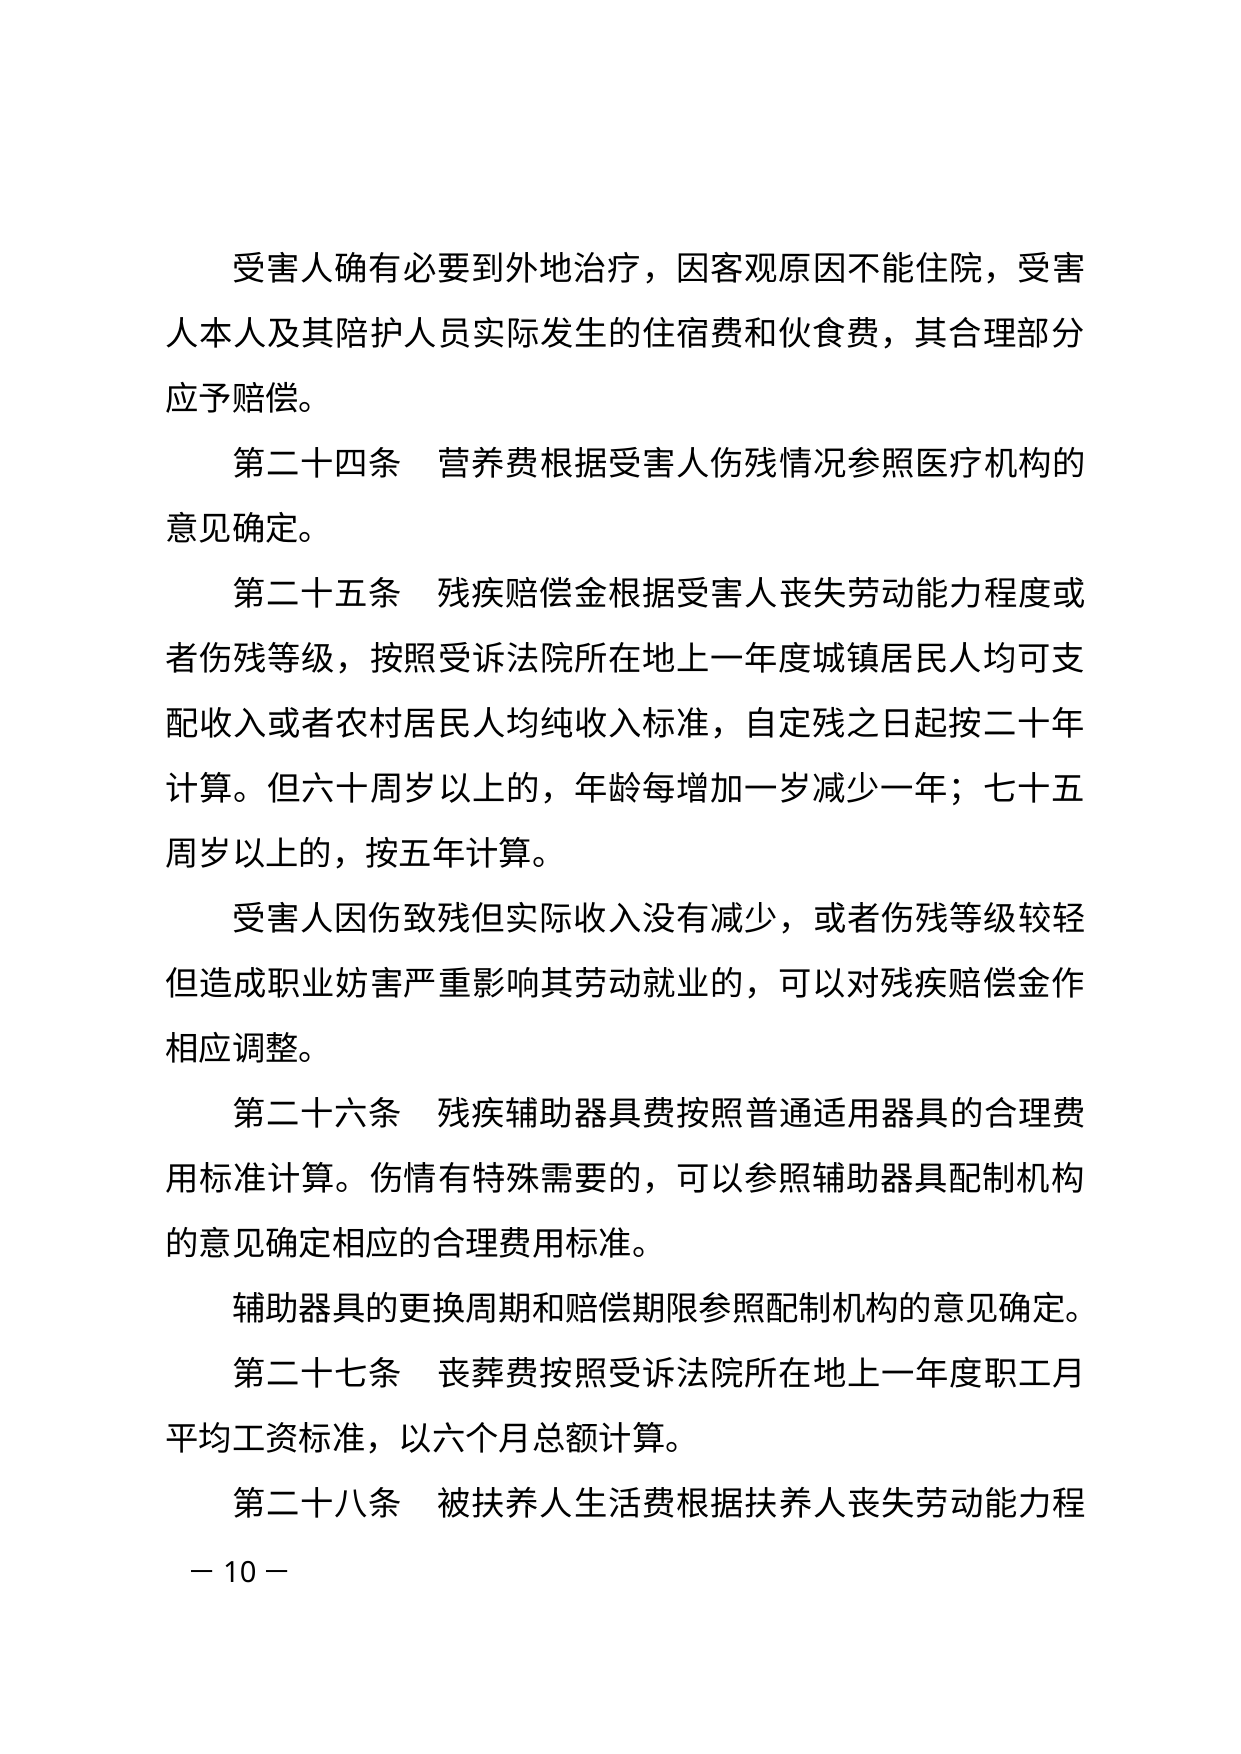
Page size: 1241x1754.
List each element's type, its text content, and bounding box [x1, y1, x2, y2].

text 第二十五条 残疾赔偿金根据受害人丧失劳动能力程度或者伤残等级，按照受诉法院所在地上一年度城镇居民人均可支配收入或者农村居民人均纯收入标准，自定残之日起按二十年计算。但六十周岁以上的，年龄每增加一岁减少一年；七十五周岁以上的，按五年计算。 [165, 558, 1087, 883]
text 受害人确有必要到外地治疗，因客观原因不能住院，受害人本人及其陪护人员实际发生的住宿费和伙食费，其合理部分应予赔偿。 [165, 233, 1087, 428]
text 第二十七条 丧葬费按照受诉法院所在地上一年度职工月平均工资标准，以六个月总额计算。 [165, 1338, 1087, 1468]
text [165, 1468, 1087, 1533]
text 第二十四条 营养费根据受害人伤残情况参照医疗机构的意见确定。 [165, 428, 1087, 558]
text 第二十六条 残疾辅助器具费按照普通适用器具的合理费用标准计算。伤情有特殊需要的，可以参照辅助器具配制机构的意见确定相应的合理费用标准。 [165, 1078, 1087, 1273]
text 受害人因伤致残但实际收入没有减少，或者伤残等级较轻但造成职业妨害严重影响其劳动就业的，可以对残疾赔偿金作相应调整。 [165, 883, 1087, 1078]
text 辅助器具的更换周期和赔偿期限参照配制机构的意见确定。 [165, 1273, 1087, 1338]
